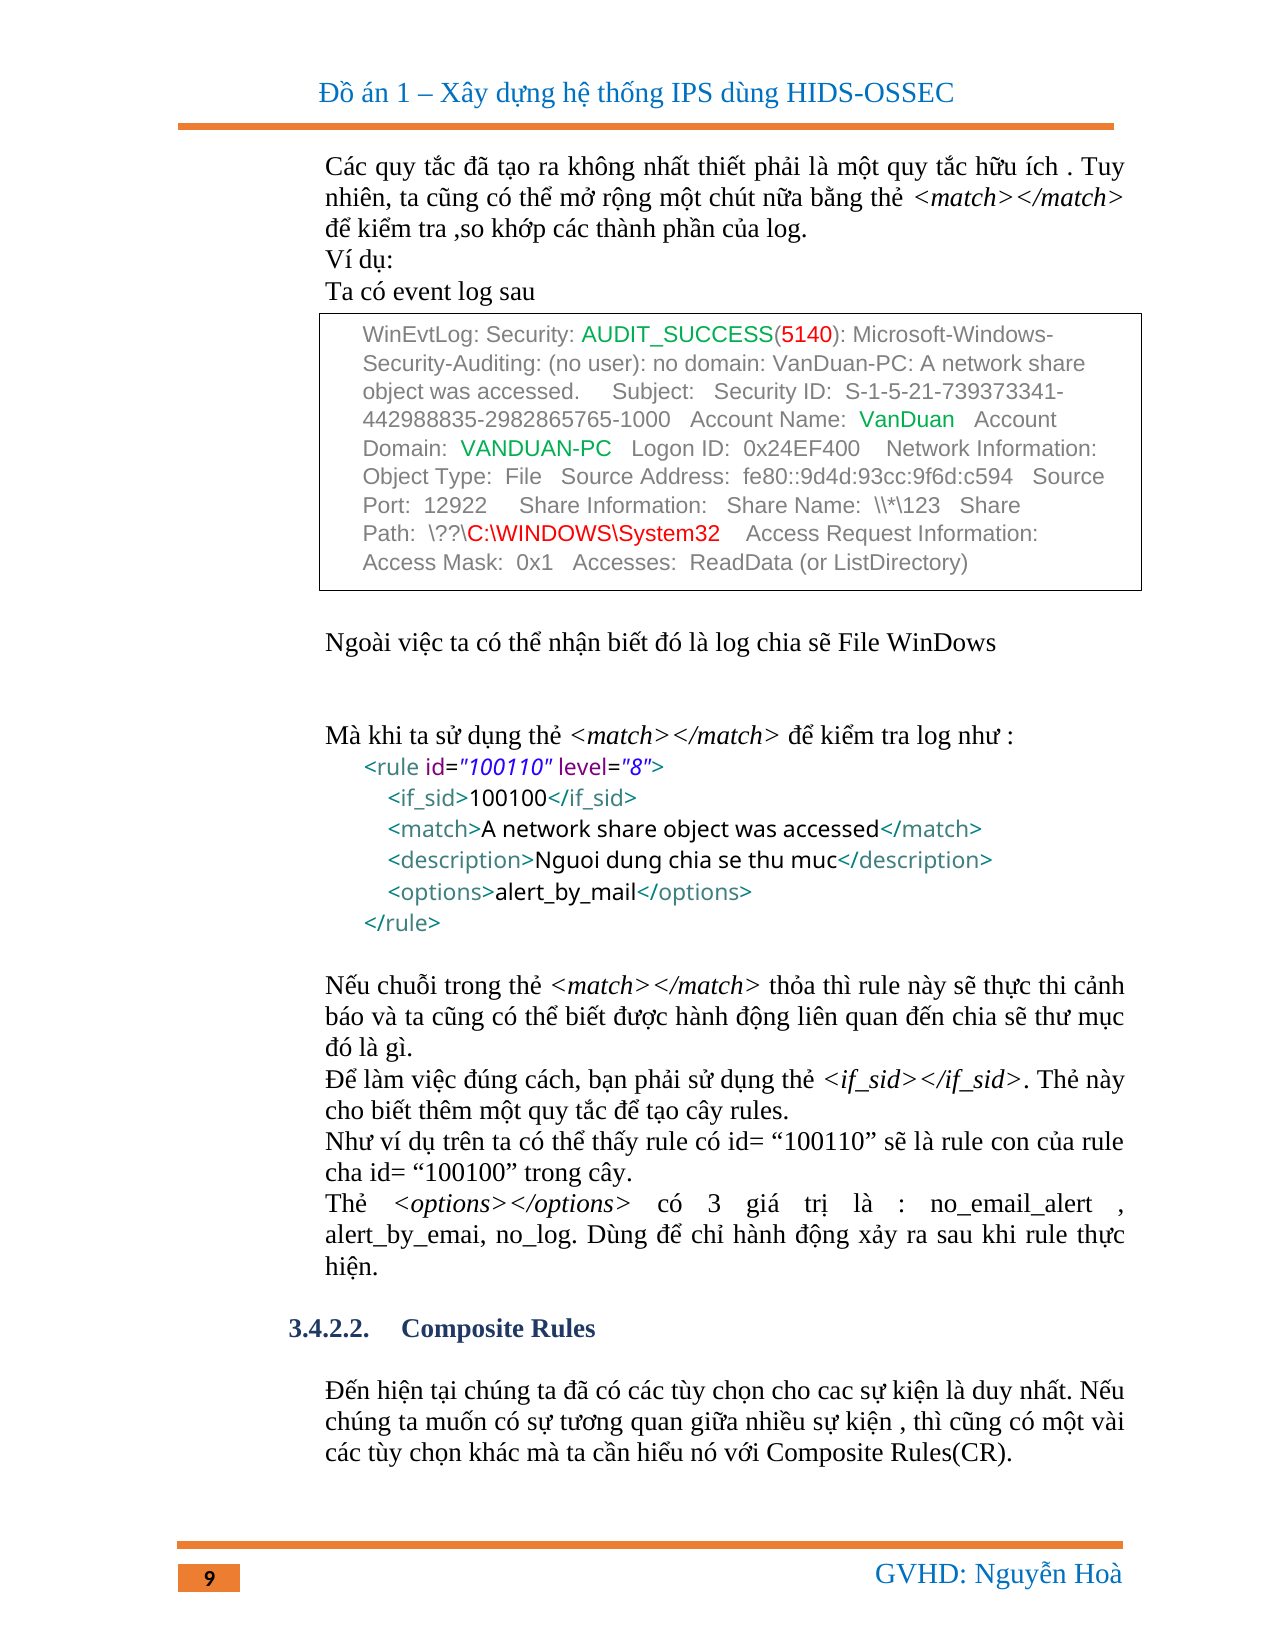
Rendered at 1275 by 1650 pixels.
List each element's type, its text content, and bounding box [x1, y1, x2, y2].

text <match>A network share object was accessed</match> [340, 813, 1125, 844]
text Ngoài việc ta có thể nhận biết đó là log chia sẽ File WinDows [325, 626, 1125, 657]
text Thẻ <options></options> có 3 giá trị là : no_email_alert , alert_by_emai, no_log. Dùng để chỉ hành động xảy ra sau khi rule thực hiện. [325, 1187, 1125, 1281]
text Ta có event log sau [325, 274, 1125, 306]
text Các quy tắc đã tạo ra không nhất thiết phải là một quy tắc hữu ích . Tuy nhiên, ta cũng có thể mở rộng một chút nữa bằng thẻ <match></match> để kiểm tra ,so khớp các thành phần của log. [325, 150, 1125, 243]
text <rule id="100110" level="8"> [340, 751, 1125, 782]
text Để làm việc đúng cách, bạn phải sử dụng thẻ <if_sid></if_sid>. Thẻ này cho biết thêm một quy tắc để tạo cây rules. [325, 1063, 1125, 1125]
text <options>alert_by_mail</options> [340, 876, 1125, 907]
text Như ví dụ trên ta có thể thấy rule có id= “100110” sẽ là rule con của rule cha id= “100100” trong cây. [325, 1125, 1125, 1187]
text Đến hiện tại chúng ta đã có các tùy chọn cho cac sự kiện là duy nhất. Nếu chúng ta muốn có sự tương quan giữa nhiều sự kiện , thì cũng có một vài các tùy chọn khác mà ta cần hiểu nó với Composite Rules(CR). [325, 1374, 1125, 1468]
text Nếu chuỗi trong thẻ <match></match> thỏa thì rule này sẽ thực thi cảnh báo và ta cũng có thể biết được hành động liên quan đến chia sẽ thư mục đó là gì. [325, 969, 1125, 1063]
text </rule> [340, 907, 1125, 938]
list Composite Rules [288, 1312, 1125, 1343]
text <if_sid>100100</if_sid> [340, 782, 1125, 813]
text <description>Nguoi dung chia se thu muc</description> [340, 844, 1125, 876]
text Ví dụ: [325, 243, 1125, 274]
text Mà khi ta sử dụng thẻ <match></match> để kiểm tra log như : [325, 719, 1125, 751]
